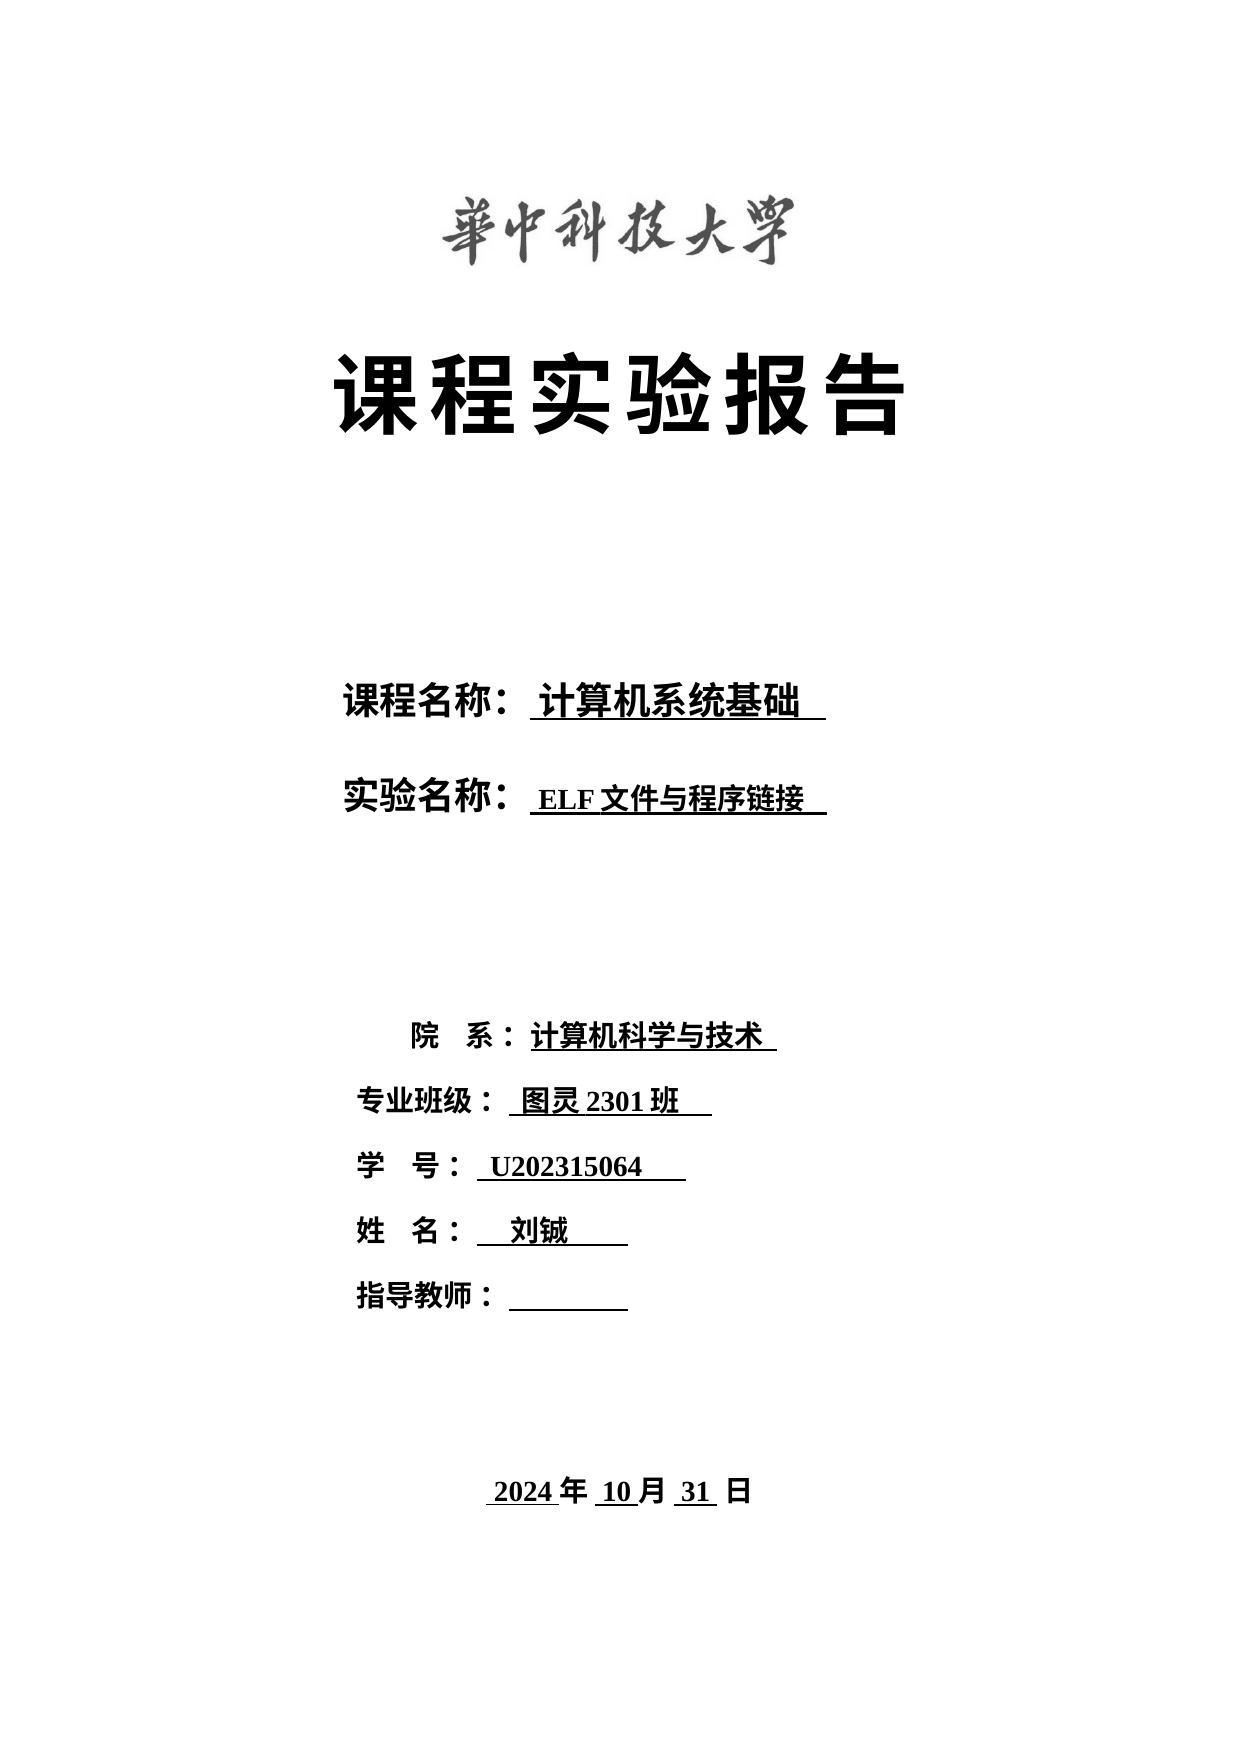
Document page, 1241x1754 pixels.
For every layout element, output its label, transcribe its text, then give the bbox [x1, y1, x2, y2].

text 实验名称： ELF文件与程序链接 [117, 761, 1123, 826]
text 2024 年 10 月 31 日 [117, 1457, 1123, 1522]
text 课 程 实 验 报 告 [117, 324, 1123, 454]
text 学 号 ： U202315064 [117, 1132, 1123, 1197]
text 指导教师 ： [117, 1262, 1123, 1327]
text 院 系 ：计算机科学与技术 [117, 1002, 1123, 1067]
text 课程名称： 计算机系统基础 [117, 666, 1123, 731]
text 专业班级 ： 图灵2301班 [117, 1067, 1123, 1132]
text 姓 名 ： 刘铖 [117, 1197, 1123, 1262]
